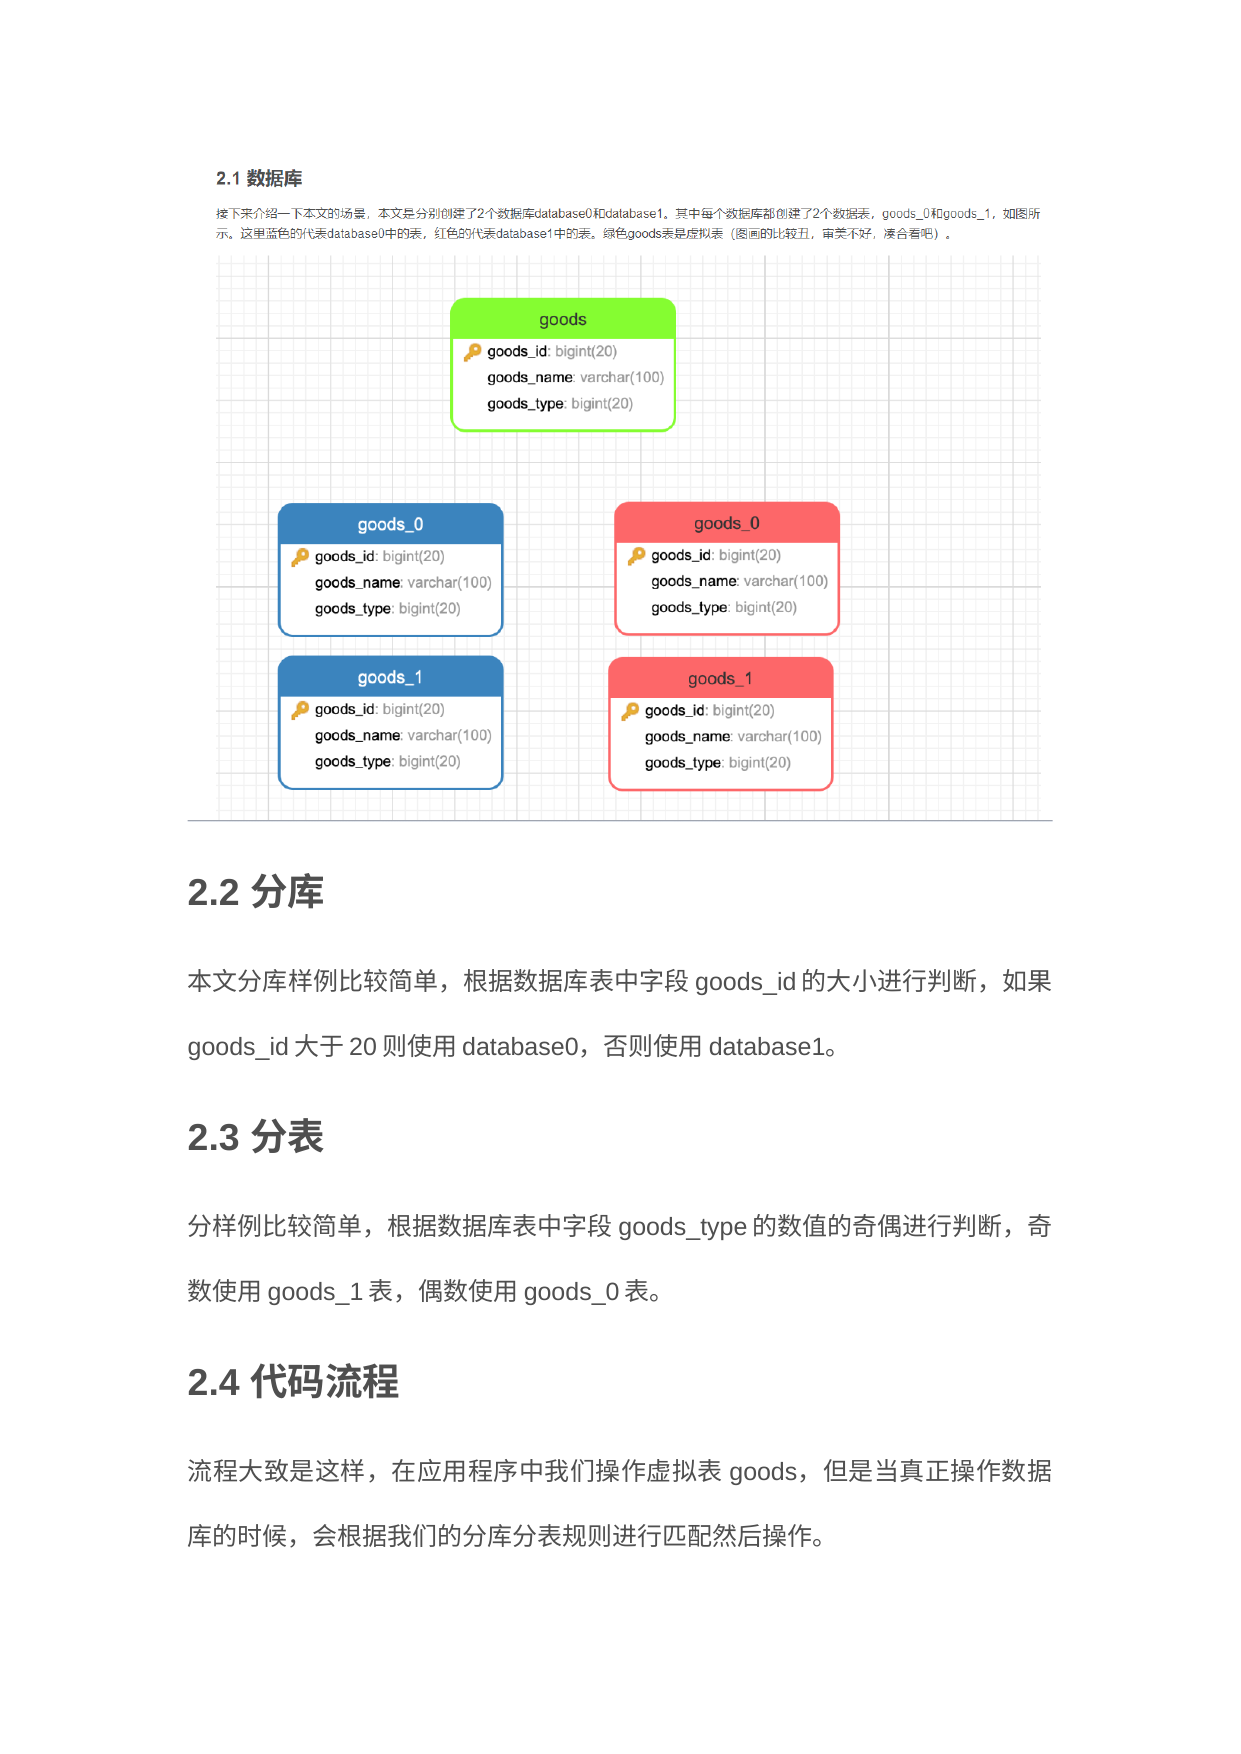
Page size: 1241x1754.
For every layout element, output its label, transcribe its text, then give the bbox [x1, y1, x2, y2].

text 2.2 分库 [187, 857, 1053, 922]
text 2.4 代码流程 [187, 1347, 1053, 1412]
picture [187, 162, 1053, 822]
text 2.3 分表 [187, 1102, 1053, 1167]
text 流程大致是这样，在应用程序中我们操作虚拟表goods，但是当真正操作数据库的时候，会根据我们的分库分表规则进行匹配然后操作。 [187, 1437, 1053, 1567]
text 分样例比较简单，根据数据库表中字段goods_type的数值的奇偶进行判断，奇数使用goods_1表，偶数使用goods_0表。 [187, 1192, 1053, 1322]
text 本文分库样例比较简单，根据数据库表中字段goods_id的大小进行判断，如果goods_id大于20则使用database0，否则使用database1。 [187, 947, 1053, 1077]
